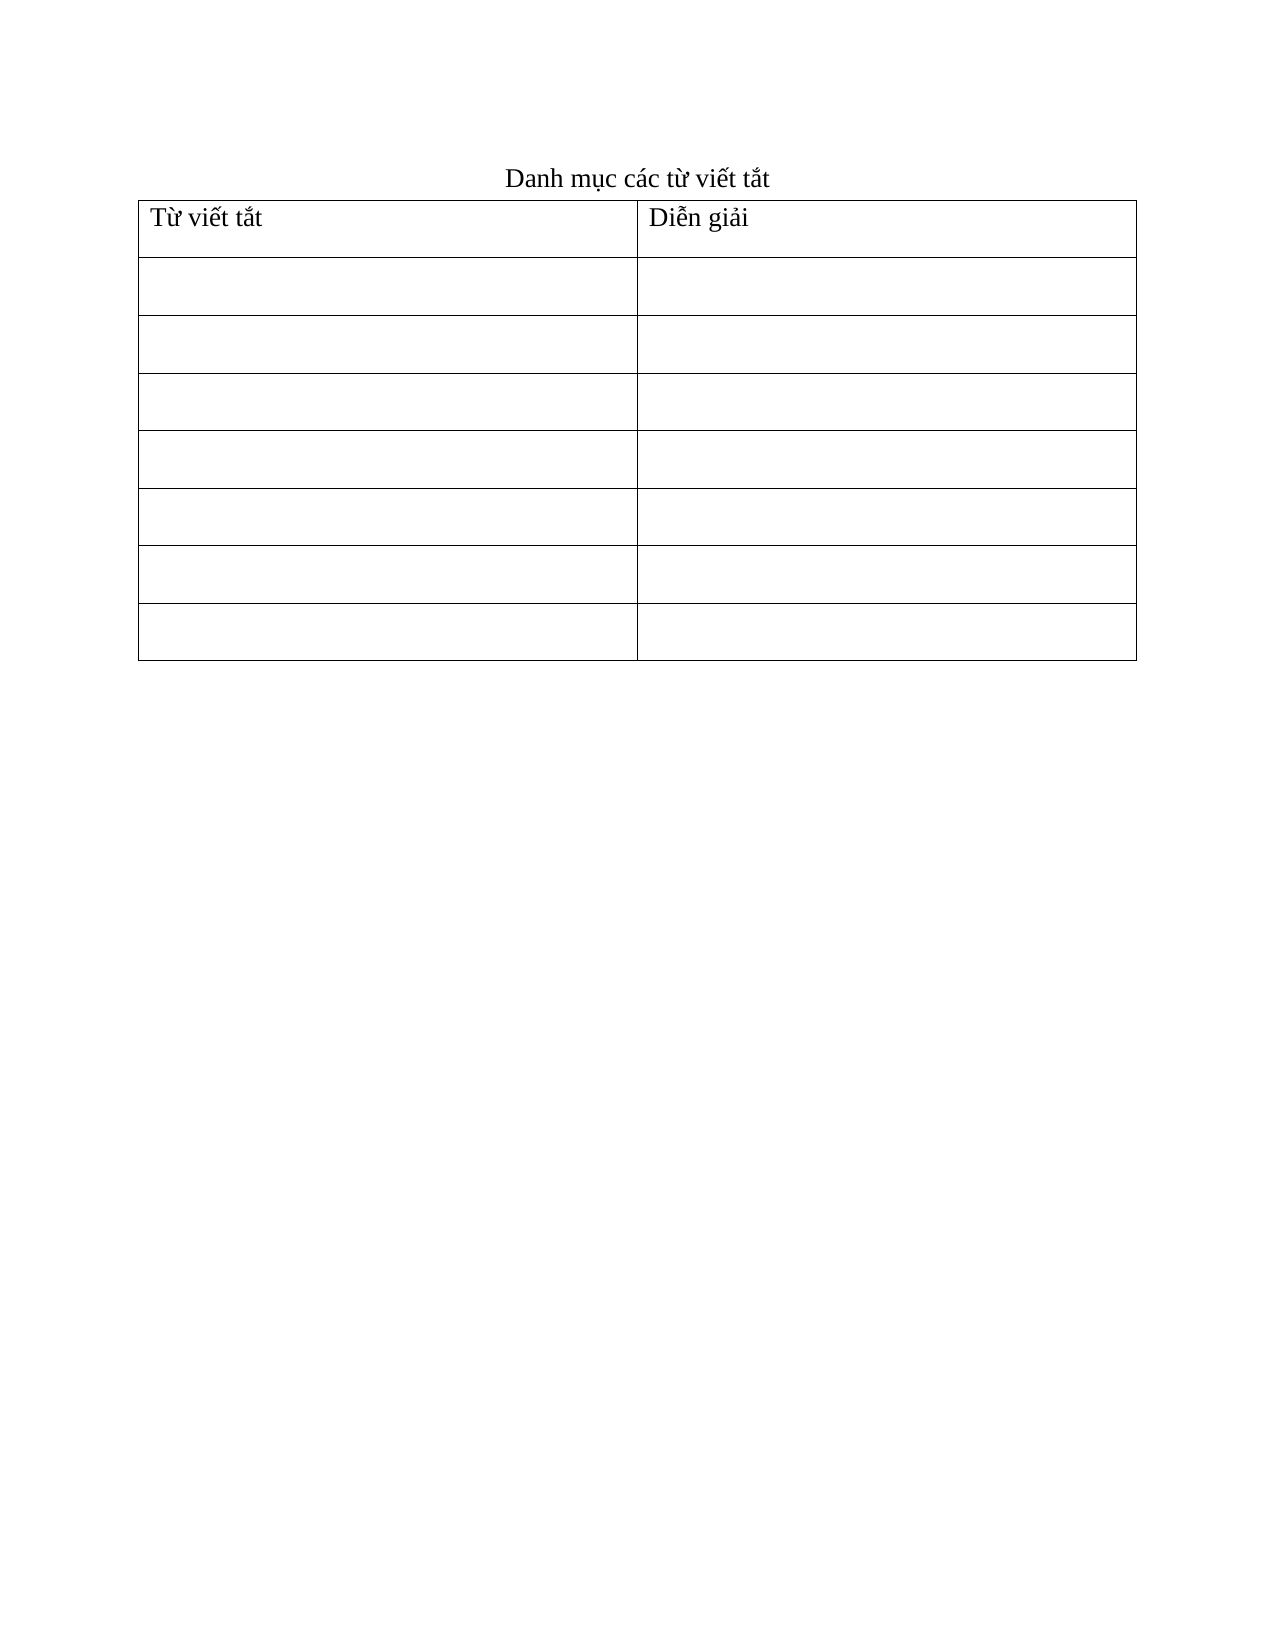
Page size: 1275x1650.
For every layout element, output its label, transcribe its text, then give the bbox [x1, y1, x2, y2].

table_cell [638, 604, 1136, 660]
table_cell [638, 431, 1136, 488]
table_cell [139, 431, 637, 488]
table_cell [638, 374, 1136, 430]
table_cell [638, 546, 1136, 603]
table_cell [638, 258, 1136, 315]
table_cell [139, 489, 637, 545]
table_cell [139, 316, 637, 372]
table_cell [139, 604, 637, 660]
table_cell [139, 546, 637, 603]
table_cell [139, 258, 637, 315]
list Danh mục các từ viết tắt [150, 162, 1125, 194]
table_header Từ viết tắt [139, 201, 637, 257]
table_cell [638, 489, 1136, 545]
table_cell [139, 374, 637, 430]
table_cell [638, 316, 1136, 372]
table_header Diễn giải [638, 201, 1136, 257]
